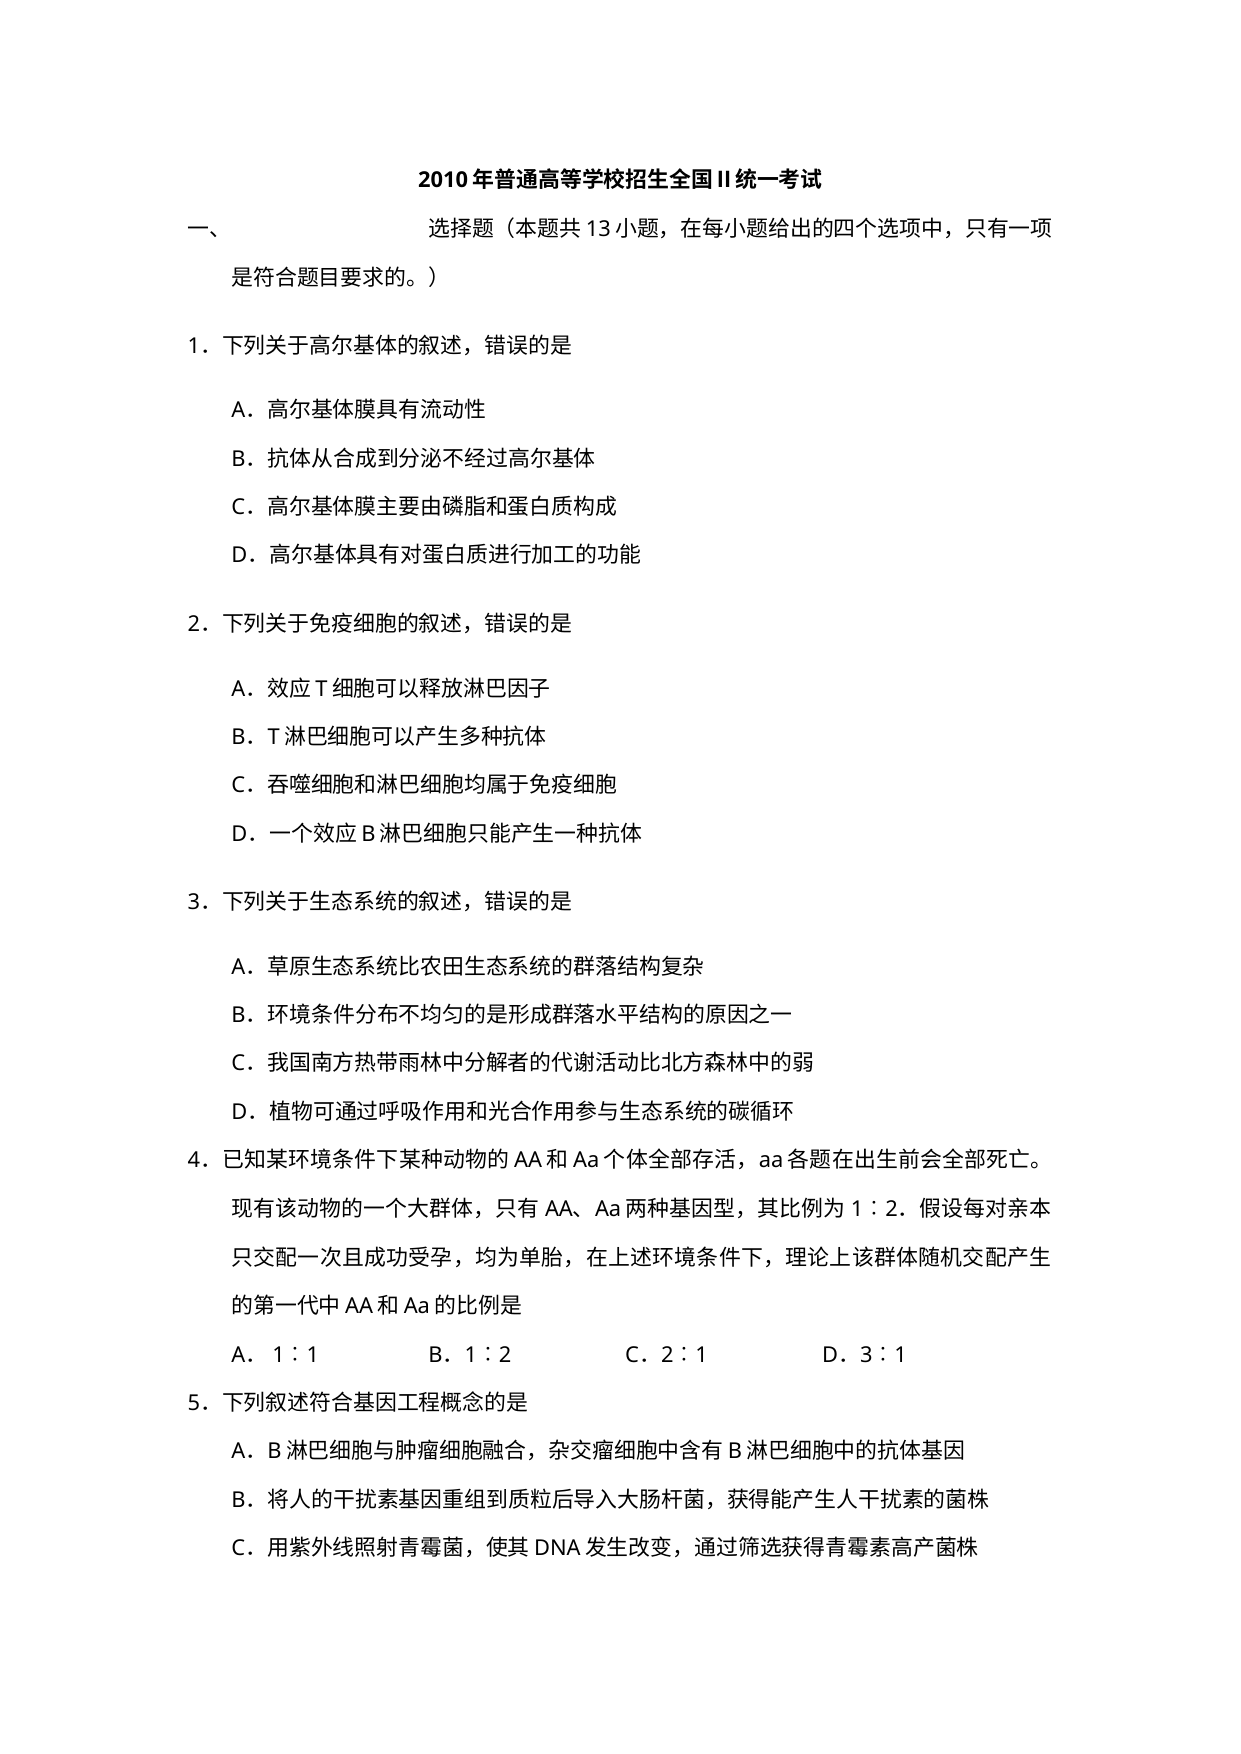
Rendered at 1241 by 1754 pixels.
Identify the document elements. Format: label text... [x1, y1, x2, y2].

text D．植物可通过呼吸作用和光合作用参与生态系统的碳循环 [187, 1093, 1053, 1126]
text A．草原生态系统比农田生态系统的群落结构复杂 [187, 948, 1053, 981]
text A． 1︰1 B．1︰2 C．2︰1 D．3︰1 [187, 1336, 1053, 1369]
text C．我国南方热带雨林中分解者的代谢活动比北方森林中的弱 [187, 1045, 1053, 1078]
list 选择题（本题共13小题，在每小题给出的四个选项中，只有一项是符合题目要求的。） [187, 210, 1053, 292]
text 2010年普通高等学校招生全国Ⅱ统一考试 [187, 162, 1053, 194]
text 2．下列关于免疫细胞的叙述，错误的是 [187, 586, 1053, 651]
text B．T淋巴细胞可以产生多种抗体 [187, 719, 1053, 751]
text 1．下列关于高尔基体的叙述，错误的是 [187, 307, 1053, 372]
text B．环境条件分布不均匀的是形成群落水平结构的原因之一 [187, 997, 1053, 1029]
text B．将人的干扰素基因重组到质粒后导入大肠杆菌，获得能产生人干扰素的菌株 [187, 1481, 1053, 1514]
text 5．下列叙述符合基因工程概念的是 [187, 1385, 1053, 1417]
text C．吞噬细胞和淋巴细胞均属于免疫细胞 [187, 767, 1053, 799]
text 3．下列关于生态系统的叙述，错误的是 [187, 864, 1053, 929]
text C．高尔基体膜主要由磷脂和蛋白质构成 [187, 489, 1053, 521]
text D．一个效应B淋巴细胞只能产生一种抗体 [187, 815, 1053, 848]
text A．B淋巴细胞与肿瘤细胞融合，杂交瘤细胞中含有B淋巴细胞中的抗体基因 [187, 1433, 1053, 1466]
text C．用紫外线照射青霉菌，使其DNA发生改变，通过筛选获得青霉素高产菌株 [187, 1530, 1053, 1562]
text A．高尔基体膜具有流动性 [187, 392, 1053, 425]
text B．抗体从合成到分泌不经过高尔基体 [187, 441, 1053, 473]
text 4．已知某环境条件下某种动物的AA和Aa个体全部存活，aa各题在出生前会全部死亡。现有该动物的一个大群体，只有AA、Aa两种基因型，其比例为1︰2．假设每对亲本只交配一次且成功受孕，均为单胎，在上述环境条件下，理论上该群体随机交配产生的第一代中AA和Aa的比例是 [187, 1142, 1053, 1321]
text A．效应T细胞可以释放淋巴因子 [187, 670, 1053, 703]
text D．高尔基体具有对蛋白质进行加工的功能 [187, 537, 1053, 570]
